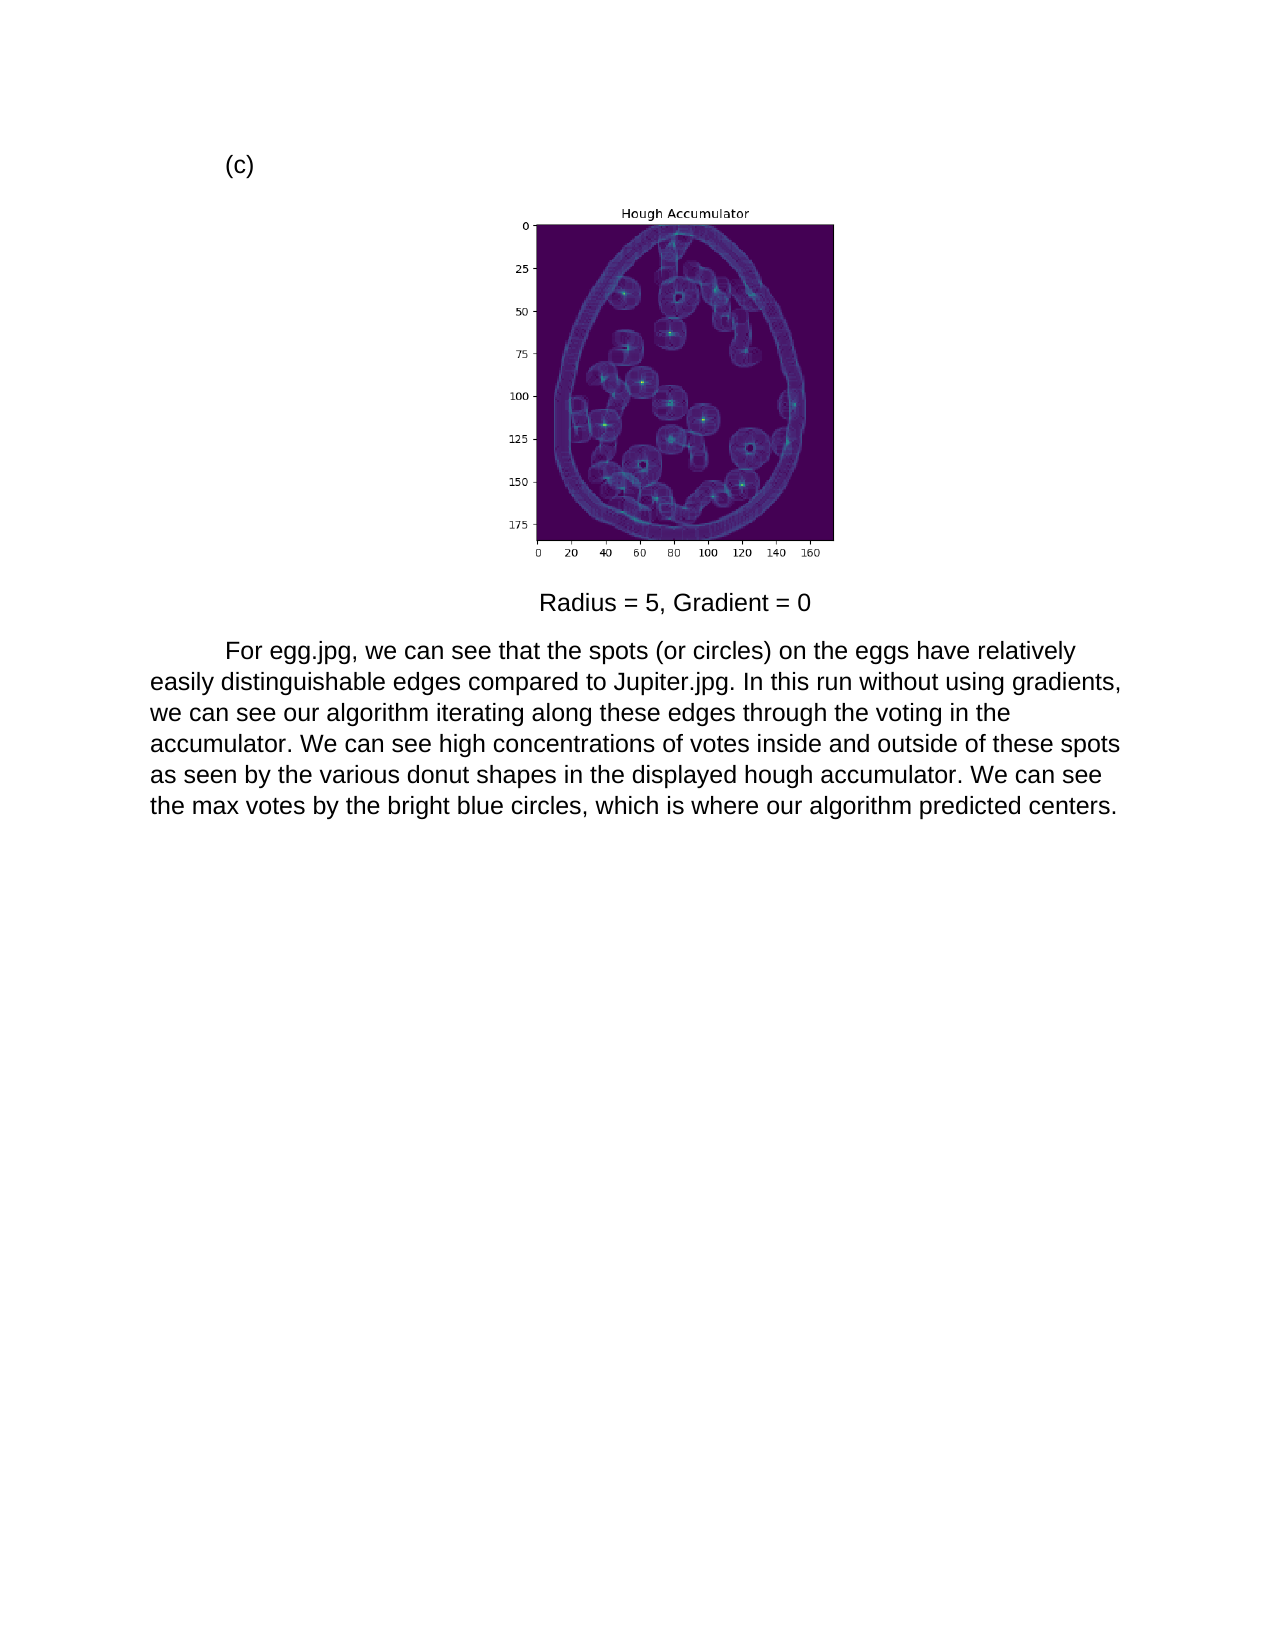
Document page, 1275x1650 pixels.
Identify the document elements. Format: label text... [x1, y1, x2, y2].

picture [496, 197, 854, 570]
list Radius = 5, Gradient = 0 [225, 588, 1125, 617]
text For egg.jpg, we can see that the spots (or circles) on the eggs have relatively easily distinguishable edges compared to Jupiter.jpg. In this run without using gradients, we can see our algorithm iterating along these edges through the voting in the accumulator. We can see high concentrations of votes inside and outside of these spots as seen by the various donut shapes in the displayed hough accumulator. We can see the max votes by the bright blue circles, which is where our algorithm predicted centers. [150, 636, 1125, 820]
text (c) [150, 150, 1125, 179]
